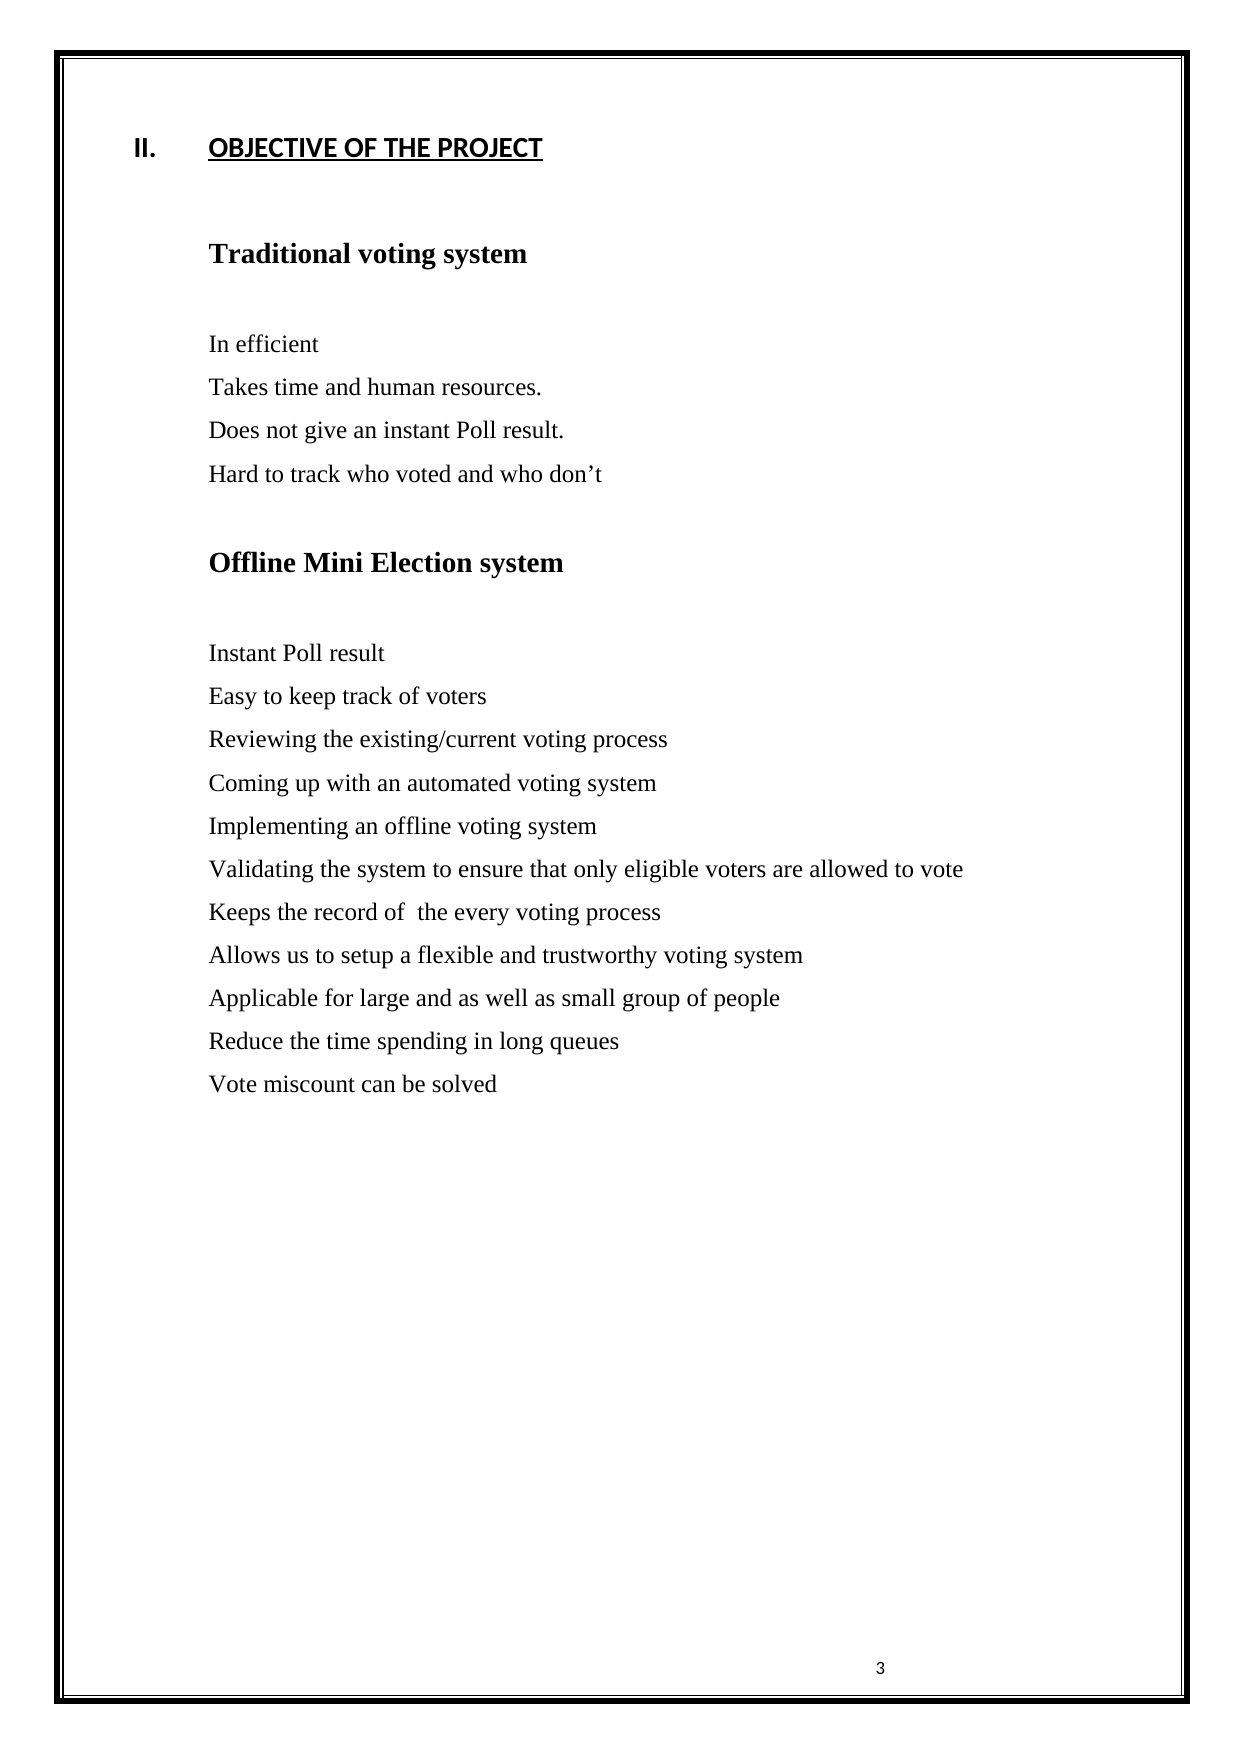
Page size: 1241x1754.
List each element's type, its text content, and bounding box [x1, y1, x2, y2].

text Reduce the time spending in long queues [64, 1026, 1176, 1055]
text Validating the system to ensure that only eligible voters are allowed to vote [64, 854, 1176, 883]
text Offline Mini Election system  [208, 545, 1176, 578]
text Takes time and human resources.  [64, 372, 1176, 401]
text Coming up with an automated voting system [64, 768, 1176, 796]
text Vote miscount can be solved [64, 1069, 1176, 1098]
text Instant Poll result  [208, 638, 1176, 667]
text Implementing an offline voting system [64, 811, 1176, 839]
text Keeps the record of the every voting process [64, 897, 1176, 926]
text Easy to keep track of voters [208, 681, 1176, 710]
text Hard to track who voted and who don’t [208, 459, 1176, 487]
text Traditional voting system [208, 236, 1176, 269]
text Applicable for large and as well as small group of people [64, 983, 1176, 1012]
text Allows us to setup a flexible and trustworthy voting system [64, 940, 1176, 969]
list OBJECTIVE OF THE PROJECT [133, 129, 1176, 164]
text Does not give an instant Poll result.  [208, 416, 1176, 444]
text Reviewing the existing/current voting process [64, 724, 1176, 753]
text In efficient [208, 329, 1176, 358]
